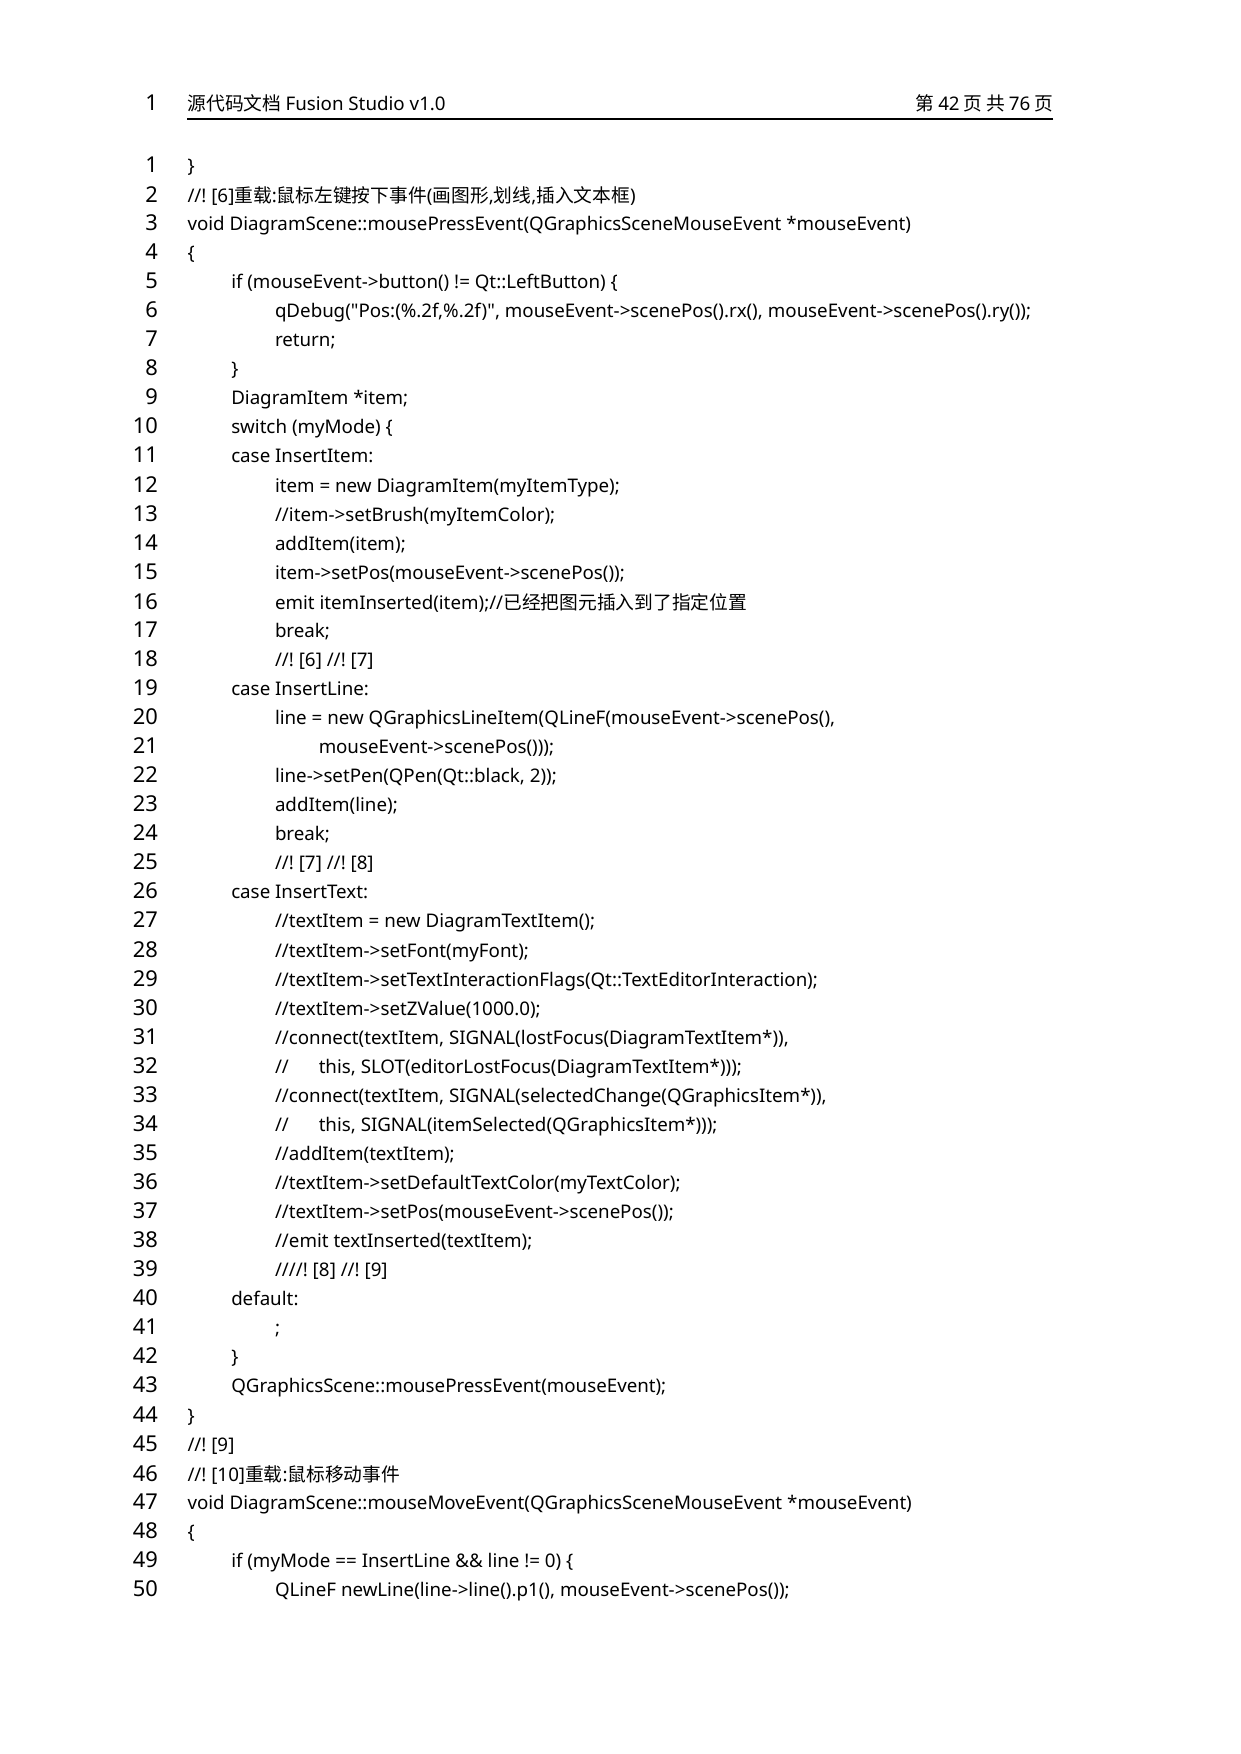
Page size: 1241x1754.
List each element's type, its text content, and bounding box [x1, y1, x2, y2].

text break; [187, 819, 1053, 848]
text //textItem->setTextInteractionFlags(Qt::TextEditorInteraction); [187, 964, 1053, 993]
text //! [6] //! [7] [187, 644, 1053, 673]
text if (mouseEvent->button() != Qt::LeftButton) { [187, 267, 1053, 296]
text item->setPos(mouseEvent->scenePos()); [187, 557, 1053, 586]
text DiagramItem *item; [187, 383, 1053, 412]
text } [187, 1342, 1053, 1371]
text //textItem->setDefaultTextColor(myTextColor); [187, 1168, 1053, 1197]
text //textItem->setFont(myFont); [187, 935, 1053, 964]
text //! [10]重载:鼠标移动事件 [187, 1458, 1053, 1487]
text // this, SLOT(editorLostFocus(DiagramTextItem*))); [187, 1051, 1053, 1080]
text item = new DiagramItem(myItemType); [187, 470, 1053, 499]
text { [187, 238, 1053, 267]
text void DiagramScene::mouseMoveEvent(QGraphicsSceneMouseEvent *mouseEvent) [187, 1487, 1053, 1516]
text //addItem(textItem); [187, 1138, 1053, 1168]
text // this, SIGNAL(itemSelected(QGraphicsItem*))); [187, 1109, 1053, 1138]
text QLineF newLine(line->line().p1(), mouseEvent->scenePos()); [187, 1574, 1053, 1603]
text } [187, 150, 1053, 179]
text return; [187, 325, 1053, 354]
text emit itemInserted(item);//已经把图元插入到了指定位置 [187, 586, 1053, 615]
text case InsertLine: [187, 673, 1053, 703]
text case InsertText: [187, 877, 1053, 906]
text qDebug("Pos:(%.2f,%.2f)", mouseEvent->scenePos().rx(), mouseEvent->scenePos().ry()); [187, 296, 1053, 325]
text break; [187, 615, 1053, 644]
text default: [187, 1284, 1053, 1313]
text //item->setBrush(myItemColor); [187, 499, 1053, 528]
text //! [9] [187, 1429, 1053, 1458]
text mouseEvent->scenePos())); [187, 732, 1053, 761]
text ////! [8] //! [9] [187, 1255, 1053, 1284]
text //! [7] //! [8] [187, 848, 1053, 877]
text case InsertItem: [187, 441, 1053, 470]
text } [187, 354, 1053, 383]
text { [187, 1516, 1053, 1545]
text QGraphicsScene::mousePressEvent(mouseEvent); [187, 1371, 1053, 1400]
text addItem(line); [187, 790, 1053, 819]
text line->setPen(QPen(Qt::black, 2)); [187, 761, 1053, 790]
text if (myMode == InsertLine && line != 0) { [187, 1545, 1053, 1574]
text //textItem->setPos(mouseEvent->scenePos()); [187, 1197, 1053, 1226]
text line = new QGraphicsLineItem(QLineF(mouseEvent->scenePos(), [187, 703, 1053, 732]
text ; [187, 1313, 1053, 1342]
text //emit textInserted(textItem); [187, 1226, 1053, 1255]
text } [187, 1400, 1053, 1429]
text //connect(textItem, SIGNAL(lostFocus(DiagramTextItem*)), [187, 1022, 1053, 1051]
text //! [6]重载:鼠标左键按下事件(画图形,划线,插入文本框) [187, 179, 1053, 208]
text //connect(textItem, SIGNAL(selectedChange(QGraphicsItem*)), [187, 1080, 1053, 1109]
text //textItem = new DiagramTextItem(); [187, 906, 1053, 935]
text addItem(item); [187, 528, 1053, 557]
text switch (myMode) { [187, 412, 1053, 441]
text void DiagramScene::mousePressEvent(QGraphicsSceneMouseEvent *mouseEvent) [187, 208, 1053, 238]
text //textItem->setZValue(1000.0); [187, 993, 1053, 1022]
